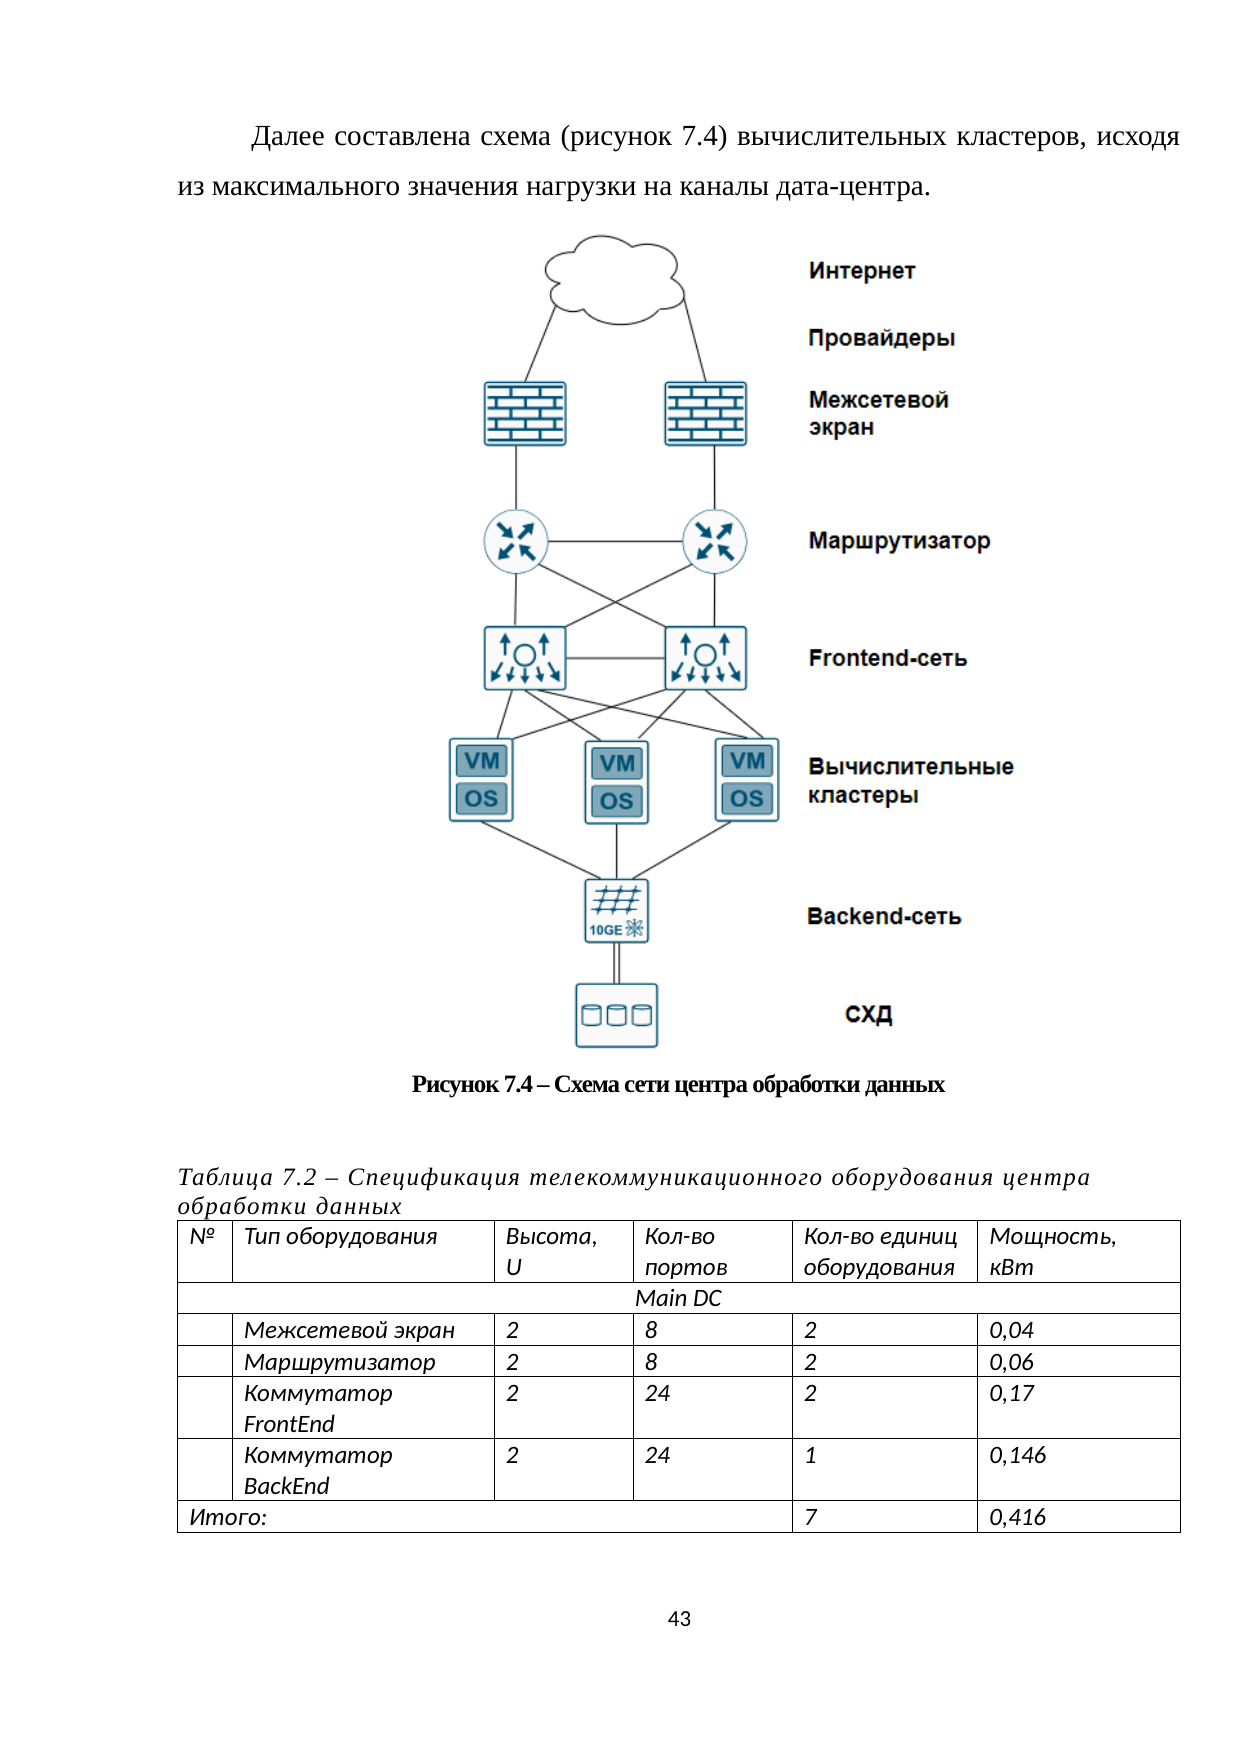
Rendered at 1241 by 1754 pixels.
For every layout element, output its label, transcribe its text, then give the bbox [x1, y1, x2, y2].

list Таблица 7.2 – Спецификация телекоммуникационного оборудования центра обработки данных [177, 1162, 1181, 1219]
table_cell 7 [793, 1501, 977, 1532]
table_cell 2 [793, 1377, 977, 1438]
table_cell 2 [495, 1314, 633, 1345]
table_header Кол-во единиц оборудования [793, 1221, 977, 1282]
table_cell 0,06 [978, 1346, 1180, 1376]
table_cell [178, 1377, 232, 1438]
table_cell 0,146 [978, 1439, 1180, 1500]
table_cell 8 [634, 1346, 792, 1376]
table_cell 2 [793, 1346, 977, 1376]
table_cell 2 [793, 1314, 977, 1345]
table_cell 0,04 [978, 1314, 1180, 1345]
table_cell 2 [495, 1346, 633, 1376]
table_header Мощность, кВт [978, 1221, 1180, 1282]
table_cell 24 [634, 1377, 792, 1438]
text Рисунок 7.4 – Схема сети центра обработки данных [177, 1069, 1181, 1098]
table_cell Коммутатор FrontEnd [233, 1377, 494, 1438]
table_cell 24 [634, 1439, 792, 1500]
table_cell Межсетевой экран [233, 1314, 494, 1345]
table_cell Итого: [178, 1501, 792, 1532]
table_cell [178, 1314, 232, 1345]
table_cell [178, 1346, 232, 1376]
picture [362, 218, 1070, 1056]
table_cell Коммутатор BackEnd [233, 1439, 494, 1500]
table_cell [178, 1439, 232, 1500]
table_cell 2 [495, 1439, 633, 1500]
table_cell 2 [495, 1377, 633, 1438]
table_cell 8 [634, 1314, 792, 1345]
table_header № [178, 1221, 232, 1282]
table_cell 0,416 [978, 1501, 1180, 1532]
table_cell 1 [793, 1439, 977, 1500]
table_cell Main DC [178, 1283, 1180, 1313]
table_header Кол-во портов [634, 1221, 792, 1282]
table_header Высота, U [495, 1221, 633, 1282]
table_cell 0,17 [978, 1377, 1180, 1438]
table_header Тип оборудования [233, 1221, 494, 1282]
table_cell Маршрутизатор [233, 1346, 494, 1376]
text Далее составлена схема (рисунок 7.4) вычислительных кластеров, исходя из максимального значения нагрузки на каналы дата-центра. [177, 118, 1181, 202]
